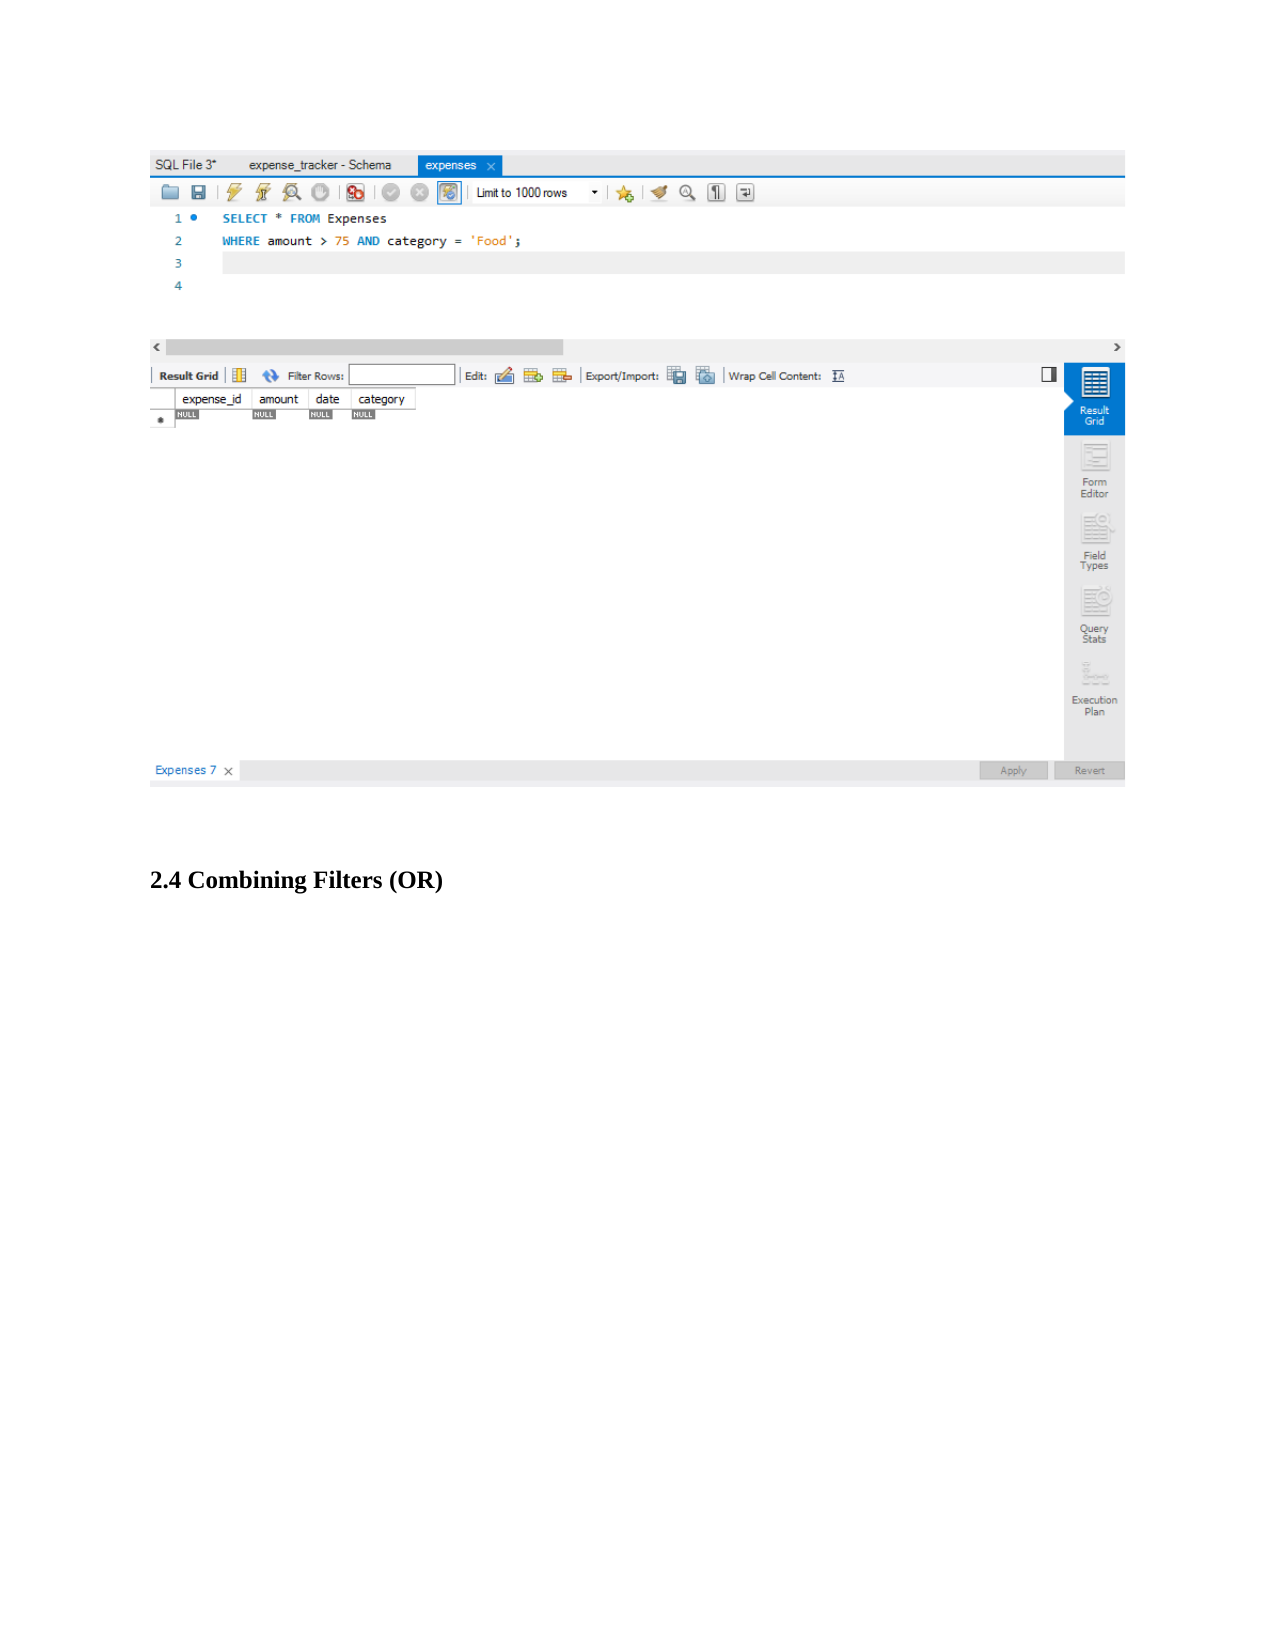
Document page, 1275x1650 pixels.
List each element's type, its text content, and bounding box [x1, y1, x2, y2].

picture [150, 150, 1125, 787]
text 2.4 Combining Filters (OR) [150, 865, 1125, 894]
